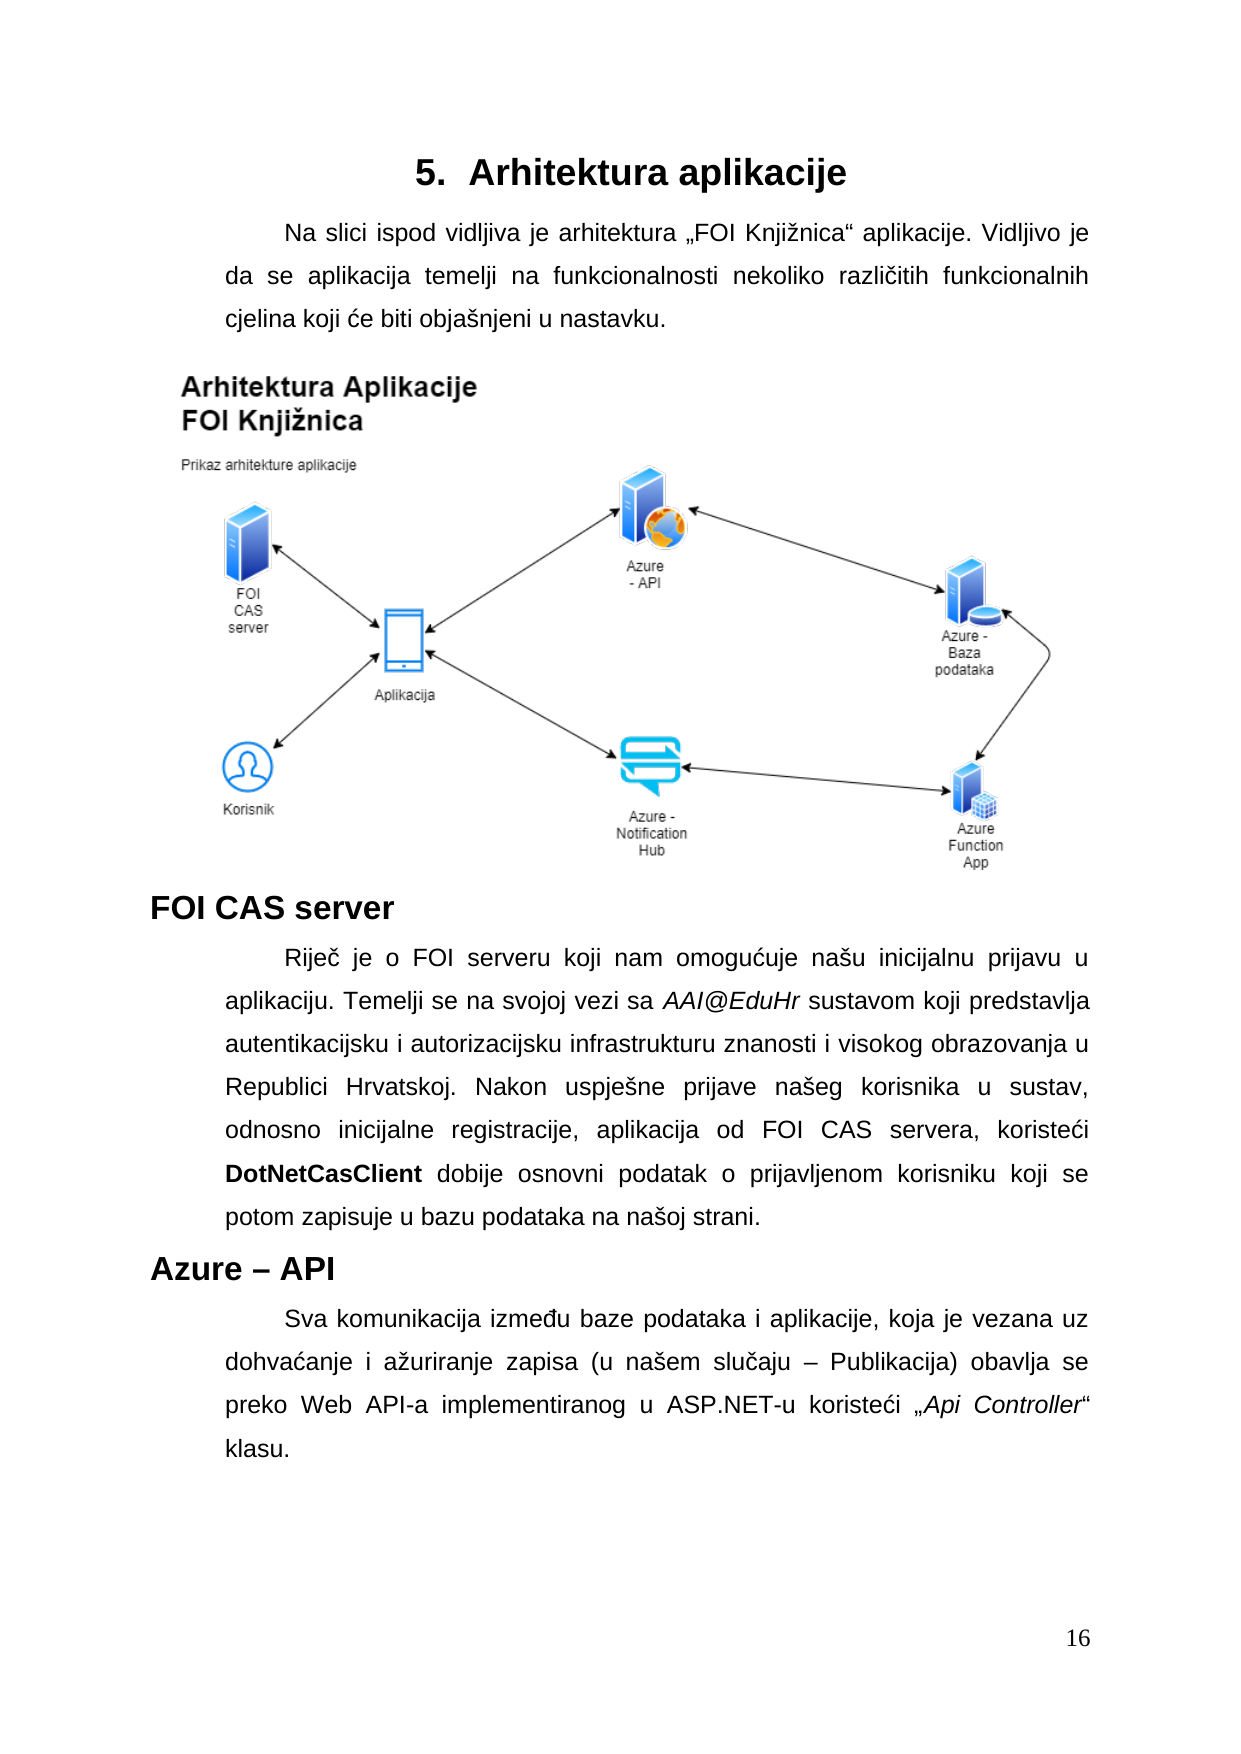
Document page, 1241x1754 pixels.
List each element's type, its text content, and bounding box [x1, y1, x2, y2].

text Riječ je o FOI serveru koji nam omogućuje našu inicijalnu prijavu u aplikaciju. Temelji se na svojoj vezi sa AAI@EduHr sustavom koji predstavlja autentikacijsku i autorizacijsku infrastrukturu znanosti i visokog obrazovanja u Republici Hrvatskoj. Nakon uspješne prijave našeg korisnika u sustav, odnosno inicijalne registracije, aplikacija od FOI CAS servera, koristeći DotNetCasClient dobije osnovni podatak o prijavljenom korisniku koji se potom zapisuje u bazu podataka na našoj strani. [225, 943, 1090, 1231]
subtitle Azure – API [150, 1249, 1090, 1287]
text Sva komunikacija između baze podataka i aplikacije, koja je vezana uz dohvaćanje i ažuriranje zapisa (u našem slučaju – Publikacija) obavlja se preko Web API-a implementiranog u ASP.NET-u koristeći „Api Controller“ klasu. [225, 1304, 1090, 1462]
subtitle Arhitektura aplikacije [187, 150, 1090, 193]
text Na slici ispod vidljiva je arhitektura „FOI Knjižnica“ aplikacije. Vidljivo je da se aplikacija temelji na funkcionalnosti nekoliko različitih funkcionalnih cjelina koji će biti objašnjeni u nastavku. [225, 218, 1090, 333]
picture [175, 351, 1065, 870]
